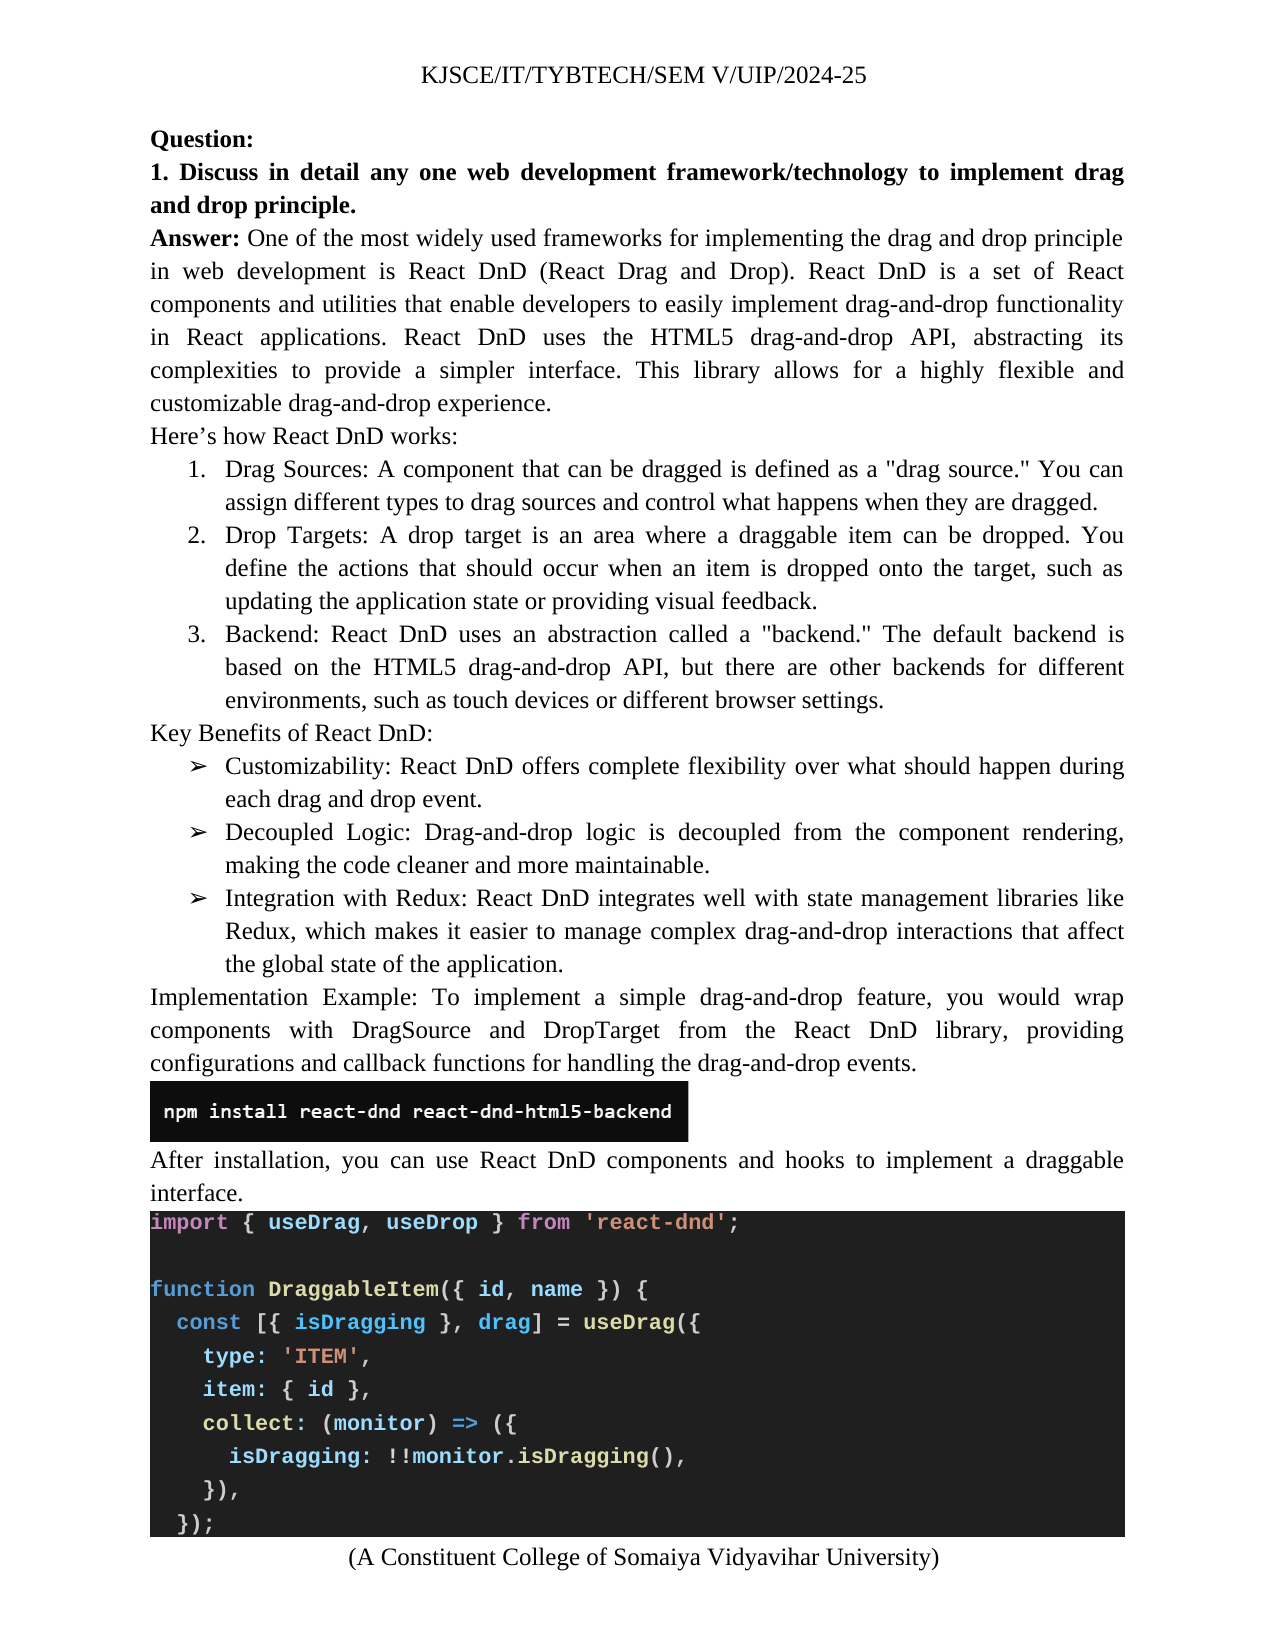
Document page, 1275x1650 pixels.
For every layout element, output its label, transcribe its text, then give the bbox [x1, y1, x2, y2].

text isDragging: !!monitor.isDragging(), [150, 1445, 1125, 1470]
text Implementation Example: To implement a simple drag-and-drop feature, you would wrap components with DragSource and DropTarget from the React DnD library, providing configurations and callback functions for handling the drag-and-drop events. [150, 982, 1125, 1077]
list Integration with Redux: React DnD integrates well with state management libraries like Redux, which makes it easier to manage complex drag-and-drop interactions that affect the global state of the application. [187, 883, 1125, 978]
text type: 'ITEM', [150, 1345, 1125, 1370]
list Backend: React DnD uses an abstraction called a "backend." The default backend is based on the HTML5 drag-and-drop API, but there are other backends for different environments, such as touch devices or different browser settings. [187, 619, 1125, 714]
list Customizability: React DnD offers complete flexibility over what should happen during each drag and drop event. [187, 751, 1125, 813]
text Here’s how React DnD works: [150, 421, 1125, 449]
list Decoupled Logic: Drag-and-drop logic is decoupled from the component rendering, making the code cleaner and more maintainable. [187, 817, 1125, 879]
text 1. Discuss in detail any one web development framework/technology to implement drag and drop principle. [150, 157, 1125, 218]
text }), [150, 1479, 1125, 1503]
text After installation, you can use React DnD components and hooks to implement a draggable interface. [150, 1145, 1125, 1207]
picture [150, 1081, 689, 1142]
text collect: (monitor) => ({ [150, 1412, 1125, 1437]
text function DraggableItem({ id, name }) { [150, 1278, 1125, 1303]
list Drop Targets: A drop target is an area where a draggable item can be dropped. You define the actions that should occur when an item is dropped onto the target, such as updating the application state or providing visual feedback. [187, 520, 1125, 615]
text Question: [150, 124, 1125, 152]
text item: { id }, [150, 1378, 1125, 1403]
text import { useDrag, useDrop } from 'react-dnd'; [150, 1211, 1125, 1236]
text Answer: One of the most widely used frameworks for implementing the drag and drop principle in web development is React DnD (React Drag and Drop). React DnD is a set of React components and utilities that enable developers to easily implement drag-and-drop functionality in React applications. React DnD uses the HTML5 drag-and-drop API, abstracting its complexities to provide a simpler interface. This library allows for a highly flexible and customizable drag-and-drop experience. [150, 223, 1125, 417]
list Drag Sources: A component that can be dragged is defined as a "drag source." You can assign different types to drag sources and control what happens when they are dragged. [187, 454, 1125, 516]
text Key Benefits of React DnD: [150, 718, 1125, 747]
text const [{ isDragging }, drag] = useDrag({ [150, 1311, 1125, 1336]
text }); [150, 1512, 1125, 1537]
